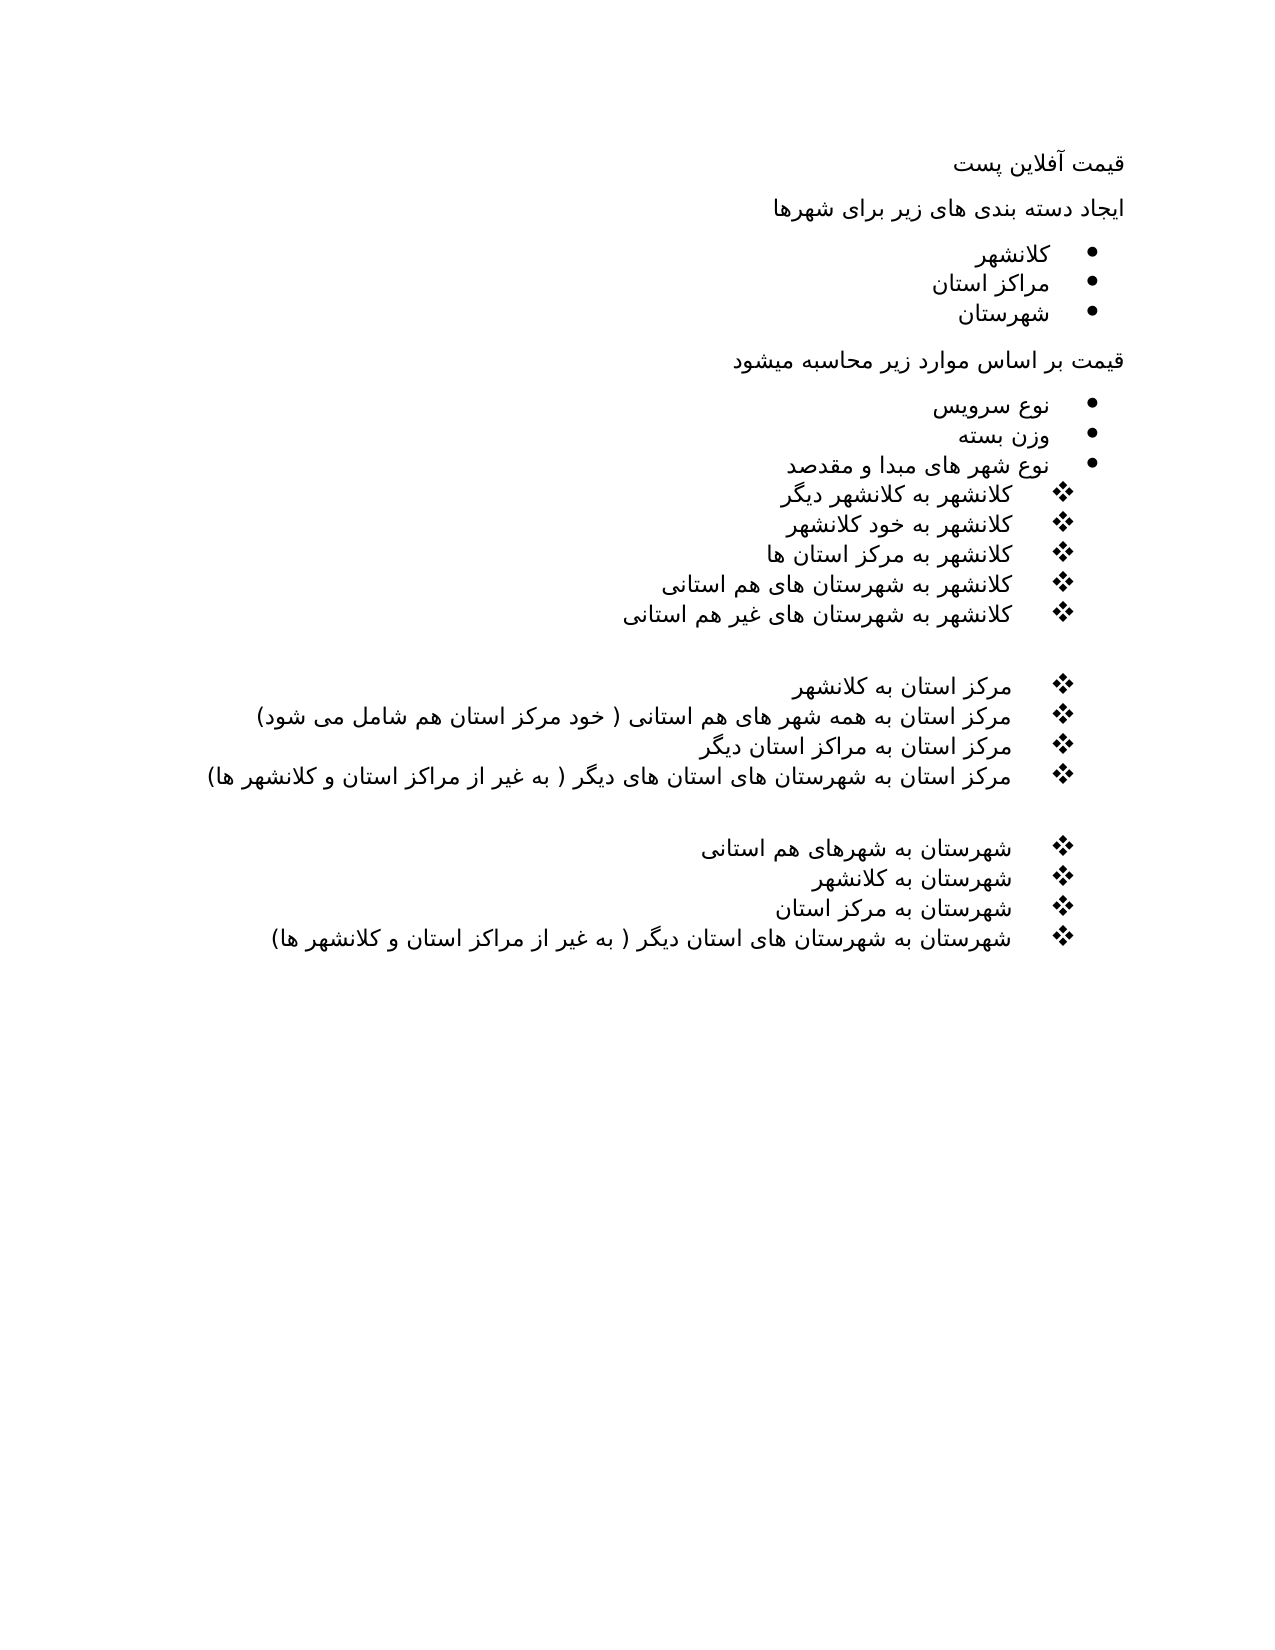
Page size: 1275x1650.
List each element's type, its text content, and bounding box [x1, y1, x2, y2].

list شهرستان به کلانشهر [150, 865, 1050, 893]
text قیمت آفلاین پست [150, 150, 1125, 177]
list مراکز استان [150, 271, 1087, 298]
list وزن بسته [150, 422, 1087, 450]
list مرکز استان به شهرستان های استان های دیگر ( به غیر از مراکز استان و کلانشهر ها) [150, 763, 1050, 790]
text قیمت بر اساس موارد زیر محاسبه میشود [150, 347, 1125, 373]
list مرکز استان به همه شهر های هم استانی ( خود مرکز استان هم شامل می شود) [150, 703, 1050, 731]
list کلانشهر به شهرستان های غیر هم استانی [150, 601, 1050, 628]
list نوع سرویس [150, 392, 1087, 420]
list مرکز استان به کلانشهر [150, 673, 1050, 701]
list شهرستان به مرکز استان [150, 895, 1050, 923]
list کلانشهر به خود کلانشهر [150, 511, 1050, 539]
list کلانشهر به مرکز استان ها [150, 541, 1050, 569]
list شهرستان [150, 300, 1087, 328]
list کلانشهر به کلانشهر دیگر [150, 482, 1050, 509]
list شهرستان به شهرستان های استان دیگر ( به غیر از مراکز استان و کلانشهر ها) [150, 925, 1050, 952]
list شهرستان به شهرهای هم استانی [150, 835, 1050, 863]
text ایجاد دسته بندی های زیر برای شهرها [150, 195, 1125, 222]
list نوع شهر های مبدا و مقدصد [150, 452, 1087, 479]
list کلانشهر به شهرستان های هم استانی [150, 571, 1050, 599]
list کلانشهر [150, 241, 1087, 268]
list مرکز استان به مراکز استان دیگر [150, 733, 1050, 761]
